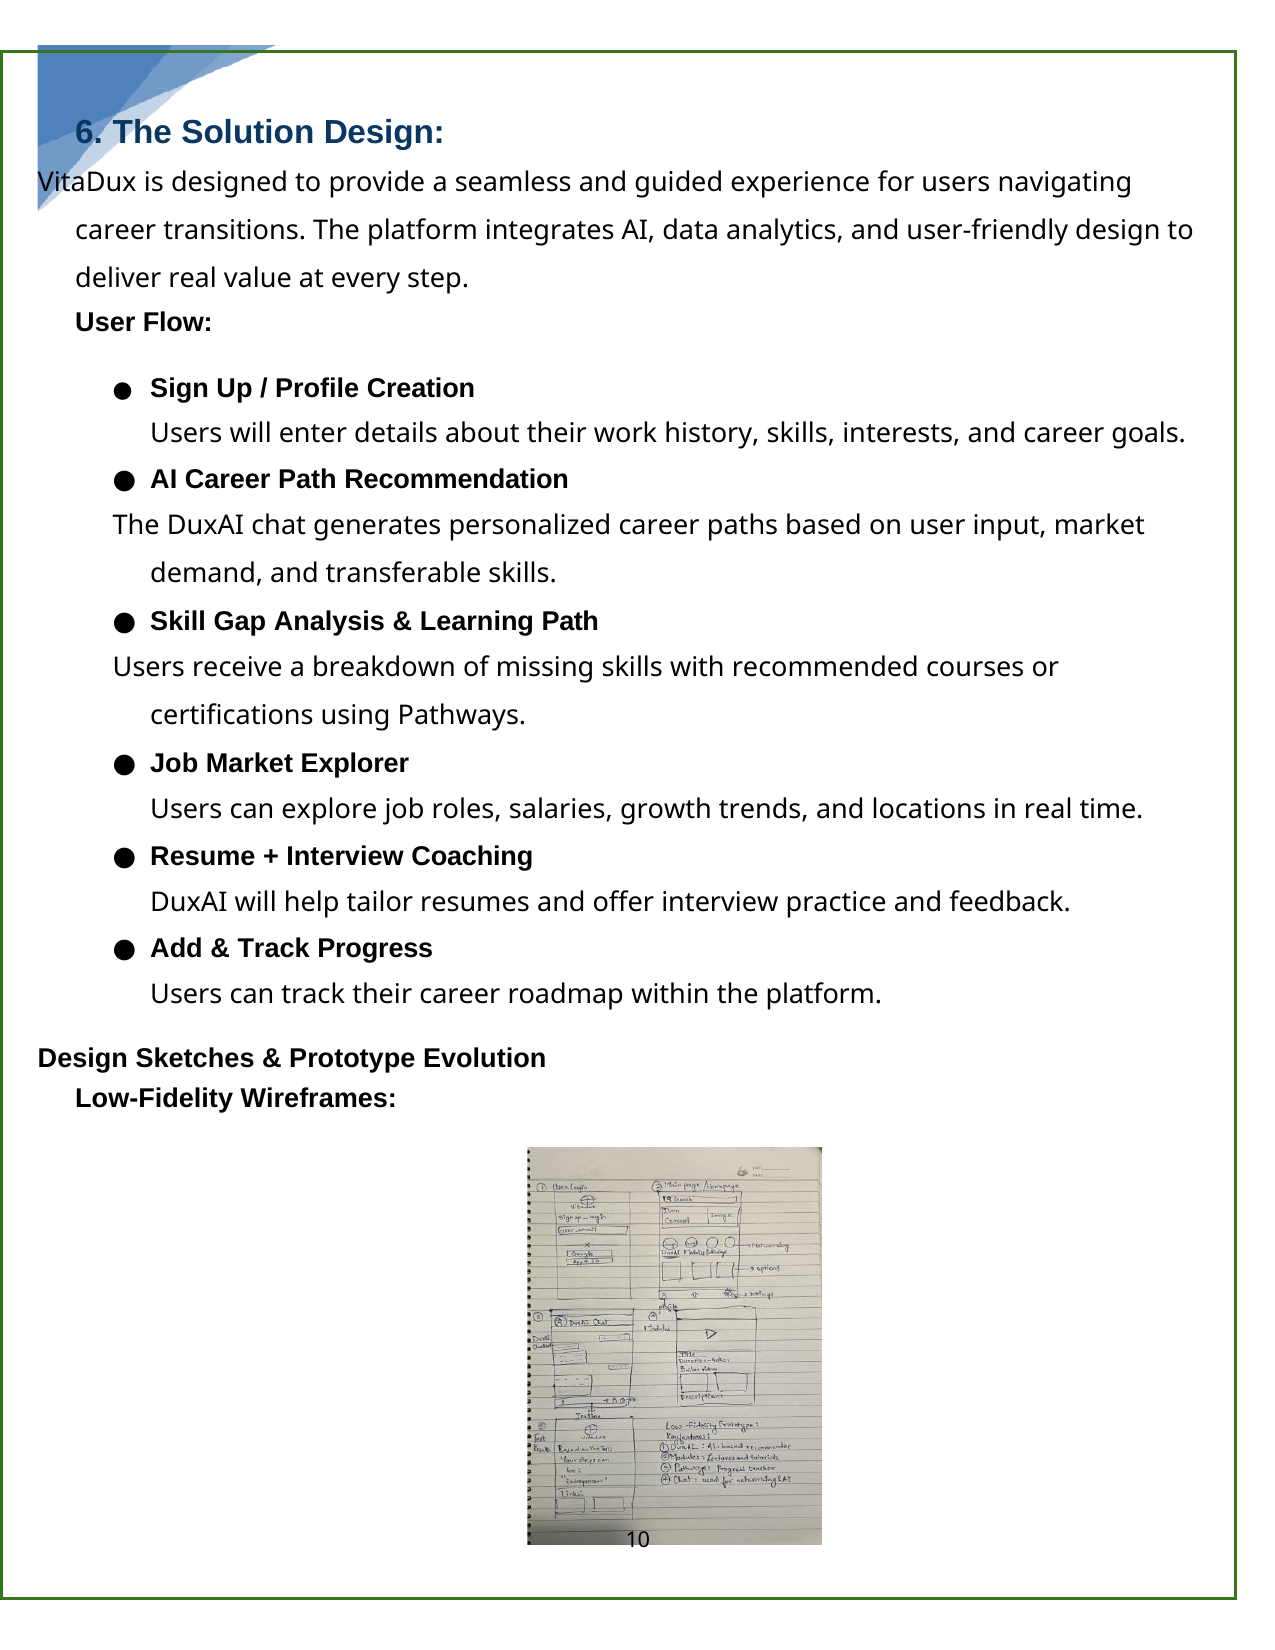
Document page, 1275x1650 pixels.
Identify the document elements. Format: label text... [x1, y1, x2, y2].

picture [640, 1533, 646, 1545]
subtitle AI Career Path Recommendation [112, 459, 1234, 496]
subtitle Add & Track Progress [112, 929, 1234, 966]
list Sign Up / Profile Creation [112, 372, 1234, 404]
picture [37, 45, 279, 50]
subtitle User Flow: [75, 306, 1234, 337]
subtitle Skill Gap Analysis & Learning Path [112, 602, 1234, 638]
text Users receive a breakdown of missing skills with recommended courses or certifications using Pathways. [112, 648, 1147, 733]
picture [527, 1147, 822, 1545]
text The DuxAI chat generates personalized career paths based on user input, market demand, and transferable skills. [112, 506, 1199, 591]
text Users will enter details about their work history, skills, interests, and career goals. [150, 413, 1234, 450]
subtitle The Solution Design: [75, 112, 1234, 151]
subtitle Design Sketches & Prototype Evolution Low-Fidelity Wireframes: [37, 1042, 584, 1114]
subtitle Resume + Interview Coaching [112, 836, 1234, 873]
text Users can track their career roadmap within the platform. [150, 975, 1234, 1012]
picture [37, 53, 279, 162]
text DuxAI will help tailor resumes and offer interview practice and feedback. [150, 882, 1234, 919]
subtitle Job Market Explorer [112, 744, 1234, 781]
text VitaDux is designed to provide a seamless and guided experience for users navigating career transitions. The platform integrates AI, data analytics, and user-friendly design to deliver real value at every step. [37, 162, 1199, 295]
text Users can explore job roles, salaries, growth trends, and locations in real time. [150, 790, 1234, 827]
